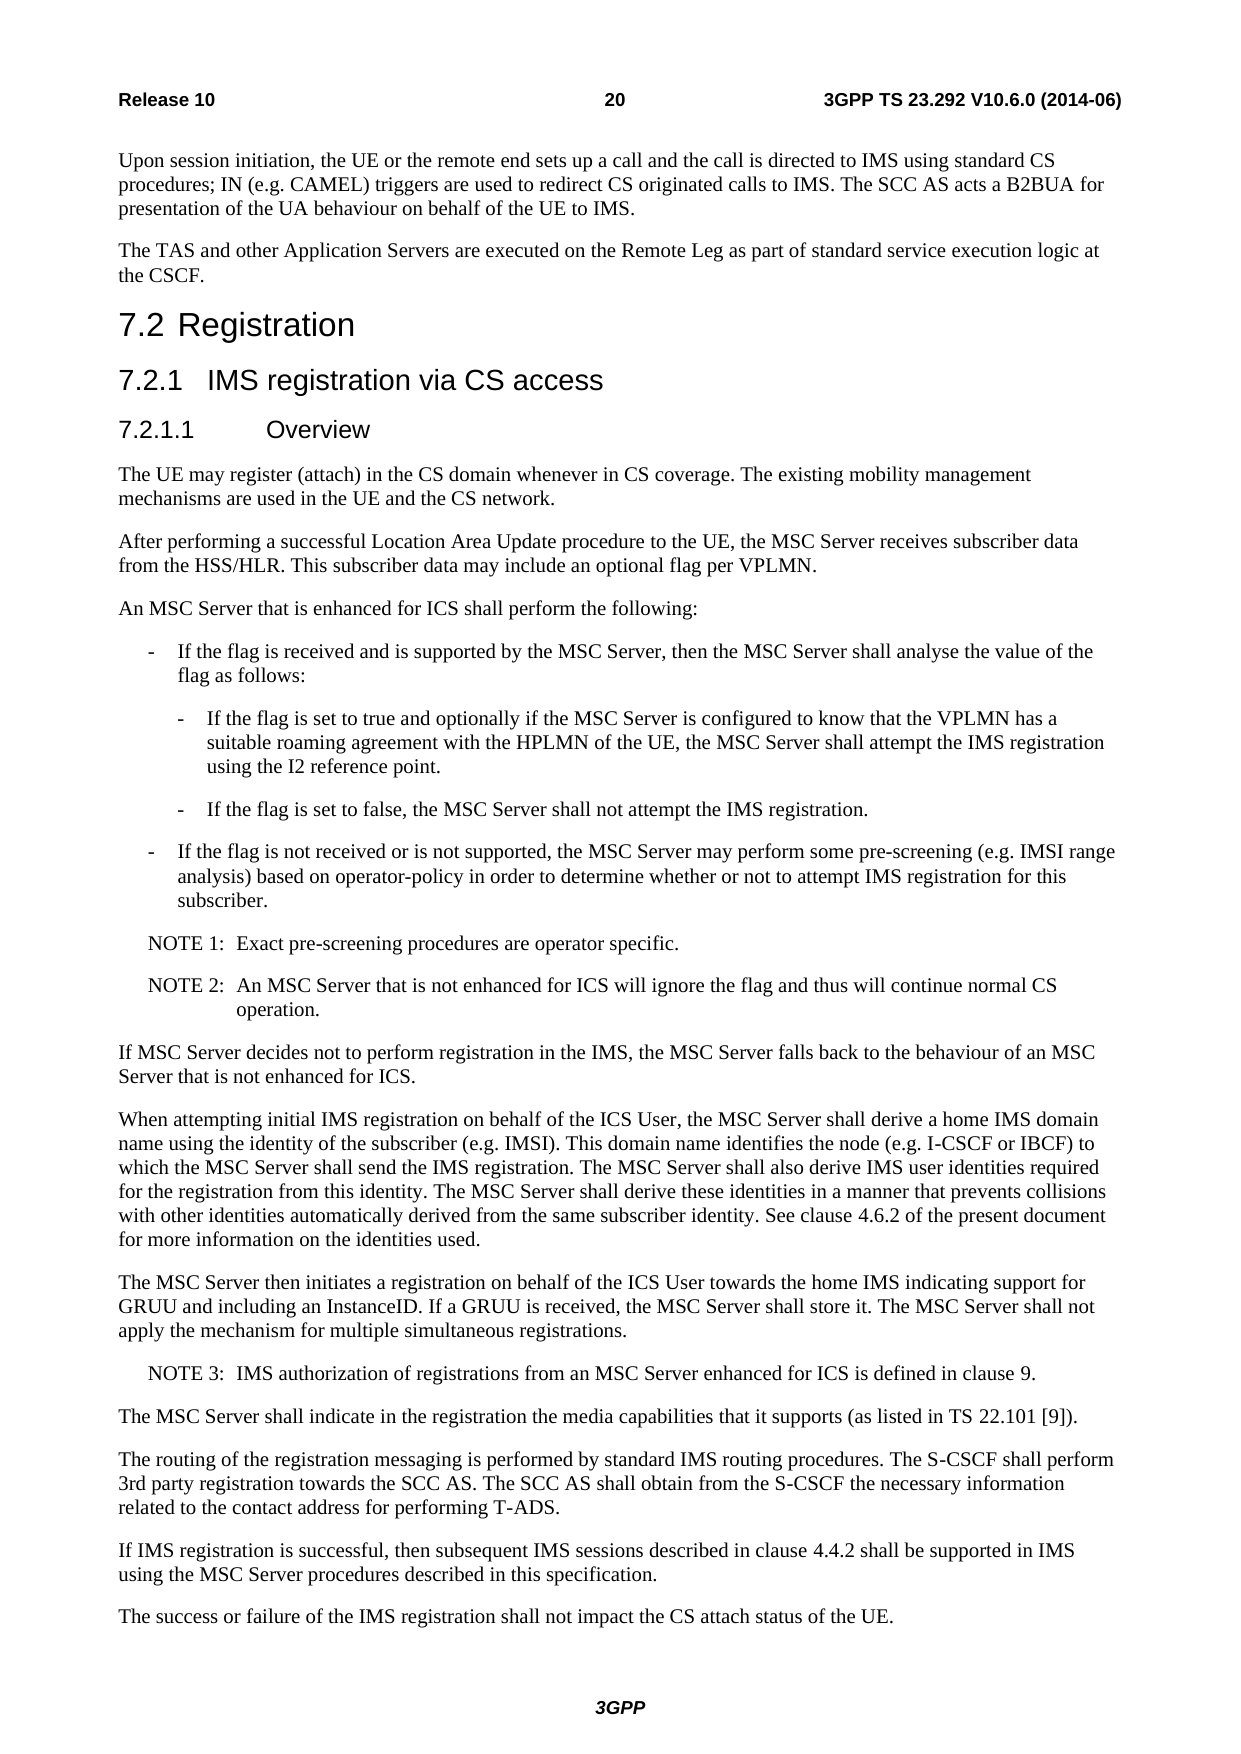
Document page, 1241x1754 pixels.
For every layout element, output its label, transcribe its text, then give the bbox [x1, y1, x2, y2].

text The TAS and other Application Servers are executed on the Remote Leg as part of standard service execution logic at the CSCF. [118, 238, 1122, 287]
text NOTE 2: An MSC Server that is not enhanced for ICS will ignore the flag and thus will continue normal CS operation. [148, 973, 1122, 1021]
text - If the flag is not received or is not supported, the MSC Server may perform some pre-screening (e.g. IMSI range analysis) based on operator-policy in order to determine whether or not to attempt IMS registration for this subscriber. [148, 839, 1122, 912]
text If IMS registration is successful, then subsequent IMS sessions described in clause 4.4.2 shall be supported in IMS using the MSC Server procedures described in this specification. [118, 1538, 1122, 1586]
subtitle 7.2.1 IMS registration via CS access [118, 362, 1122, 396]
text - If the flag is received and is supported by the MSC Server, then the MSC Server shall analyse the value of the flag as follows: [148, 639, 1122, 687]
text NOTE 1: Exact pre-screening procedures are operator specific. [148, 930, 1122, 954]
text The MSC Server then initiates a registration on behalf of the ICS User towards the home IMS indicating support for GRUU and including an InstanceID. If a GRUU is received, the MSC Server shall store it. The MSC Server shall not apply the mechanism for multiple simultaneous registrations. [118, 1270, 1122, 1342]
text The success or failure of the IMS registration shall not impact the CS attach status of the UE. [118, 1604, 1122, 1628]
text Upon session initiation, the UE or the remote end sets up a call and the call is directed to IMS using standard CS procedures; IN (e.g. CAMEL) triggers are used to redirect CS originated calls to IMS. The SCC AS acts a B2BUA for presentation of the UA behaviour on behalf of the UE to IMS. [118, 147, 1122, 220]
text - If the flag is set to true and optionally if the MSC Server is configured to know that the VPLMN has a suitable roaming agreement with the HPLMN of the UE, the MSC Server shall attempt the IMS registration using the I2 reference point. [177, 706, 1122, 778]
text NOTE 3: IMS authorization of registrations from an MSC Server enhanced for ICS is defined in clause 9. [148, 1361, 1122, 1385]
text The UE may register (attach) in the CS domain whenever in CS coverage. The existing mobility management mechanisms are used in the UE and the CS network. [118, 462, 1122, 510]
text When attempting initial IMS registration on behalf of the ICS User, the MSC Server shall derive a home IMS domain name using the identity of the subscriber (e.g. IMSI). This domain name identifies the node (e.g. I-CSCF or IBCF) to which the MSC Server shall send the IMS registration. The MSC Server shall also derive IMS user identities required for the registration from this identity. The MSC Server shall derive these identities in a manner that prevents collisions with other identities automatically derived from the same subscriber identity. See clause 4.6.2 of the present document for more information on the identities used. [118, 1107, 1122, 1251]
subtitle 7.2 Registration [118, 305, 1122, 344]
text The MSC Server shall indicate in the registration the media capabilities that it supports (as listed in TS 22.101 [9]). [118, 1404, 1122, 1428]
text An MSC Server that is enhanced for ICS shall perform the following: [118, 596, 1122, 620]
text If MSC Server decides not to perform registration in the IMS, the MSC Server falls back to the behaviour of an MSC Server that is not enhanced for ICS. [118, 1040, 1122, 1088]
text - If the flag is set to false, the MSC Server shall not attempt the IMS registration. [177, 797, 1122, 821]
subtitle 7.2.1.1 Overview [118, 415, 1122, 443]
text After performing a successful Location Area Update procedure to the UE, the MSC Server receives subscriber data from the HSS/HLR. This subscriber data may include an optional flag per VPLMN. [118, 529, 1122, 577]
text The routing of the registration messaging is performed by standard IMS routing procedures. The S-CSCF shall perform 3rd party registration towards the SCC AS. The SCC AS shall obtain from the S-CSCF the necessary information related to the contact address for performing T-ADS. [118, 1447, 1122, 1519]
